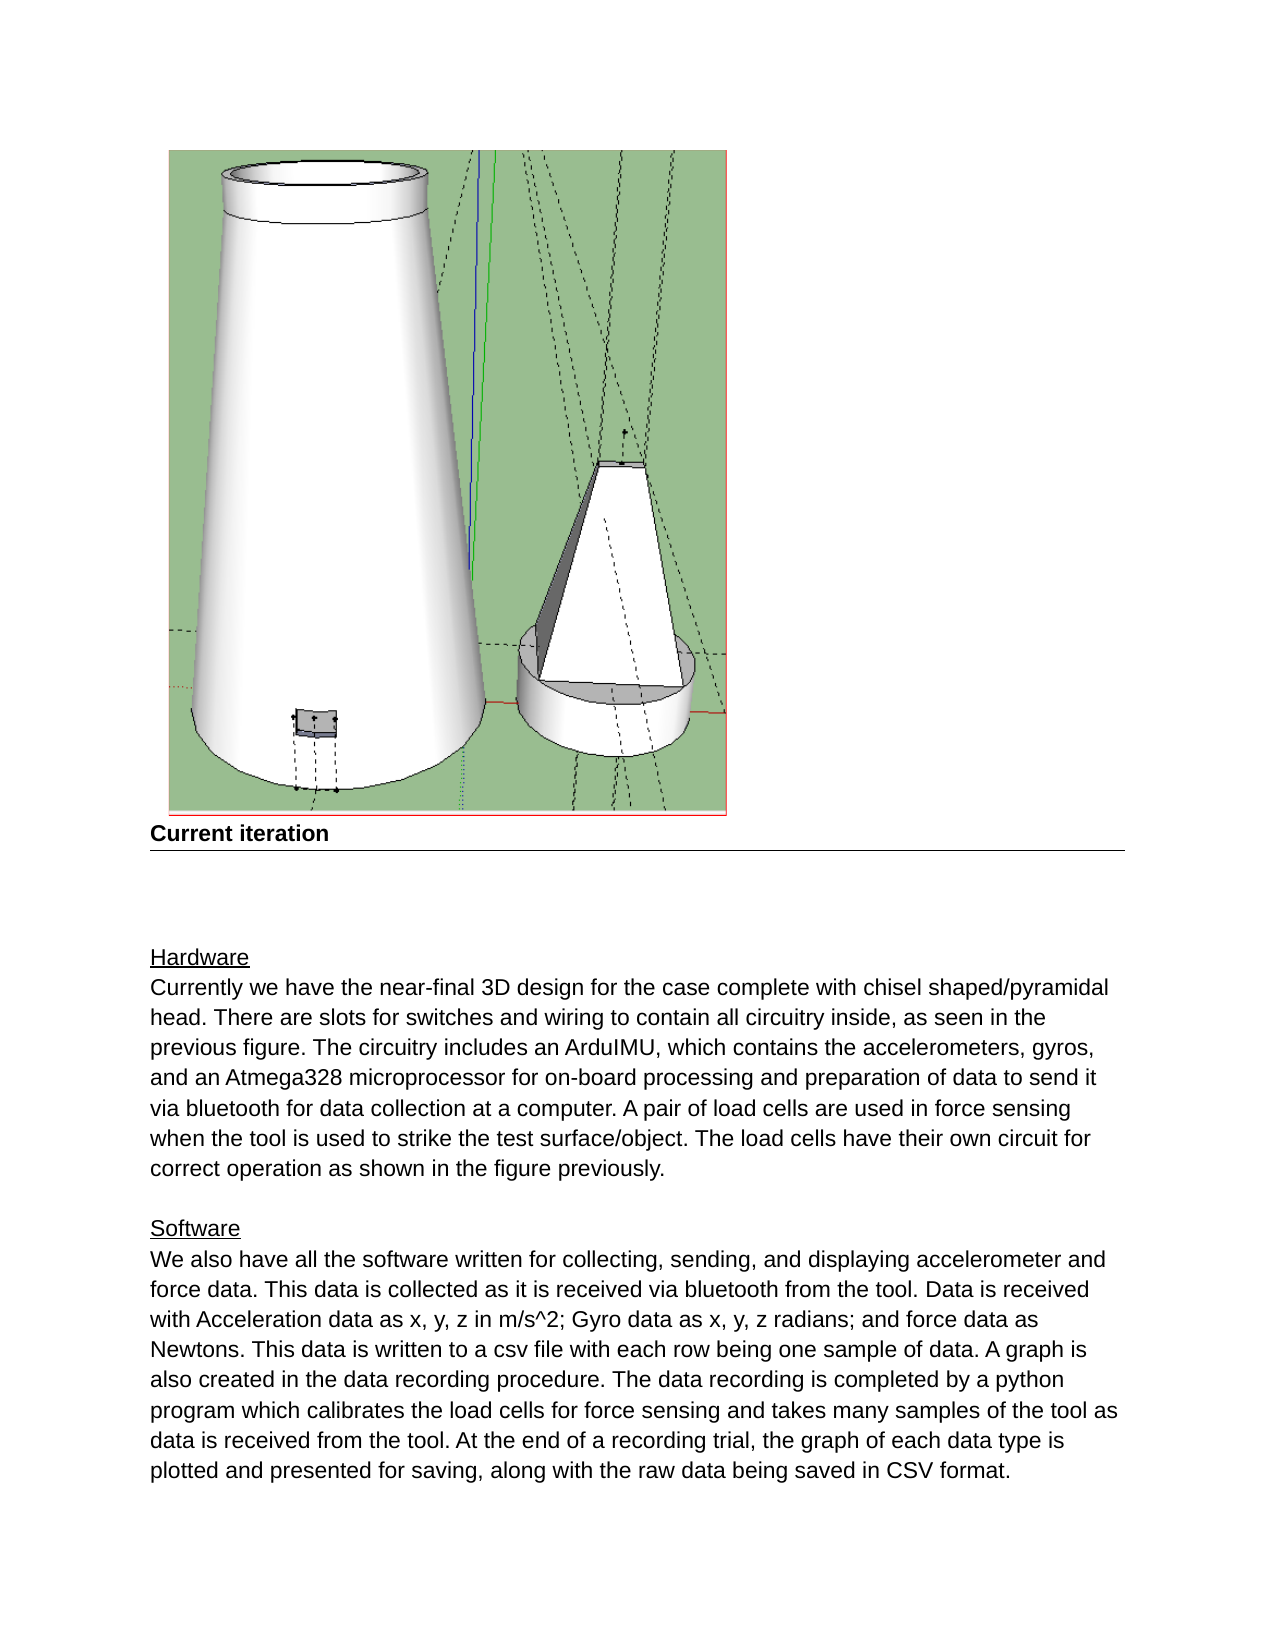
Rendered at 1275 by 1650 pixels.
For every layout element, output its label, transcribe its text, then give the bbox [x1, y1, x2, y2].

picture [168, 150, 727, 816]
text Hardware [150, 943, 1125, 970]
text Currently we have the near-final 3D design for the case complete with chisel shaped/pyramidal head. There are slots for switches and wiring to contain all circuitry inside, as seen in the previous figure. The circuitry includes an ArduIMU, which contains the accelerometers, gyros, and an Atmega328 microprocessor for on-board processing and preparation of data to send it via bluetooth for data collection at a computer. A pair of load cells are used in force sensing when the tool is used to strike the test surface/object. The load cells have their own circuit for correct operation as shown in the figure previously. [150, 974, 1125, 1181]
text We also have all the software written for collecting, sending, and displaying accelerometer and force data. This data is collected as it is received via bluetooth from the tool. Data is received with Acceleration data as x, y, z in m/s^2; Gyro data as x, y, z radians; and force data as Newtons. This data is written to a csv file with each row being one sample of data. A graph is also created in the data recording procedure. The data recording is completed by a python program which calibrates the load cells for force sensing and takes many samples of the tool as data is received from the tool. At the end of a recording trial, the graph of each data type is plotted and presented for saving, along with the raw data being saved in CSV format. [150, 1246, 1125, 1483]
text Current iteration [150, 819, 1125, 846]
text Software [150, 1215, 1125, 1242]
